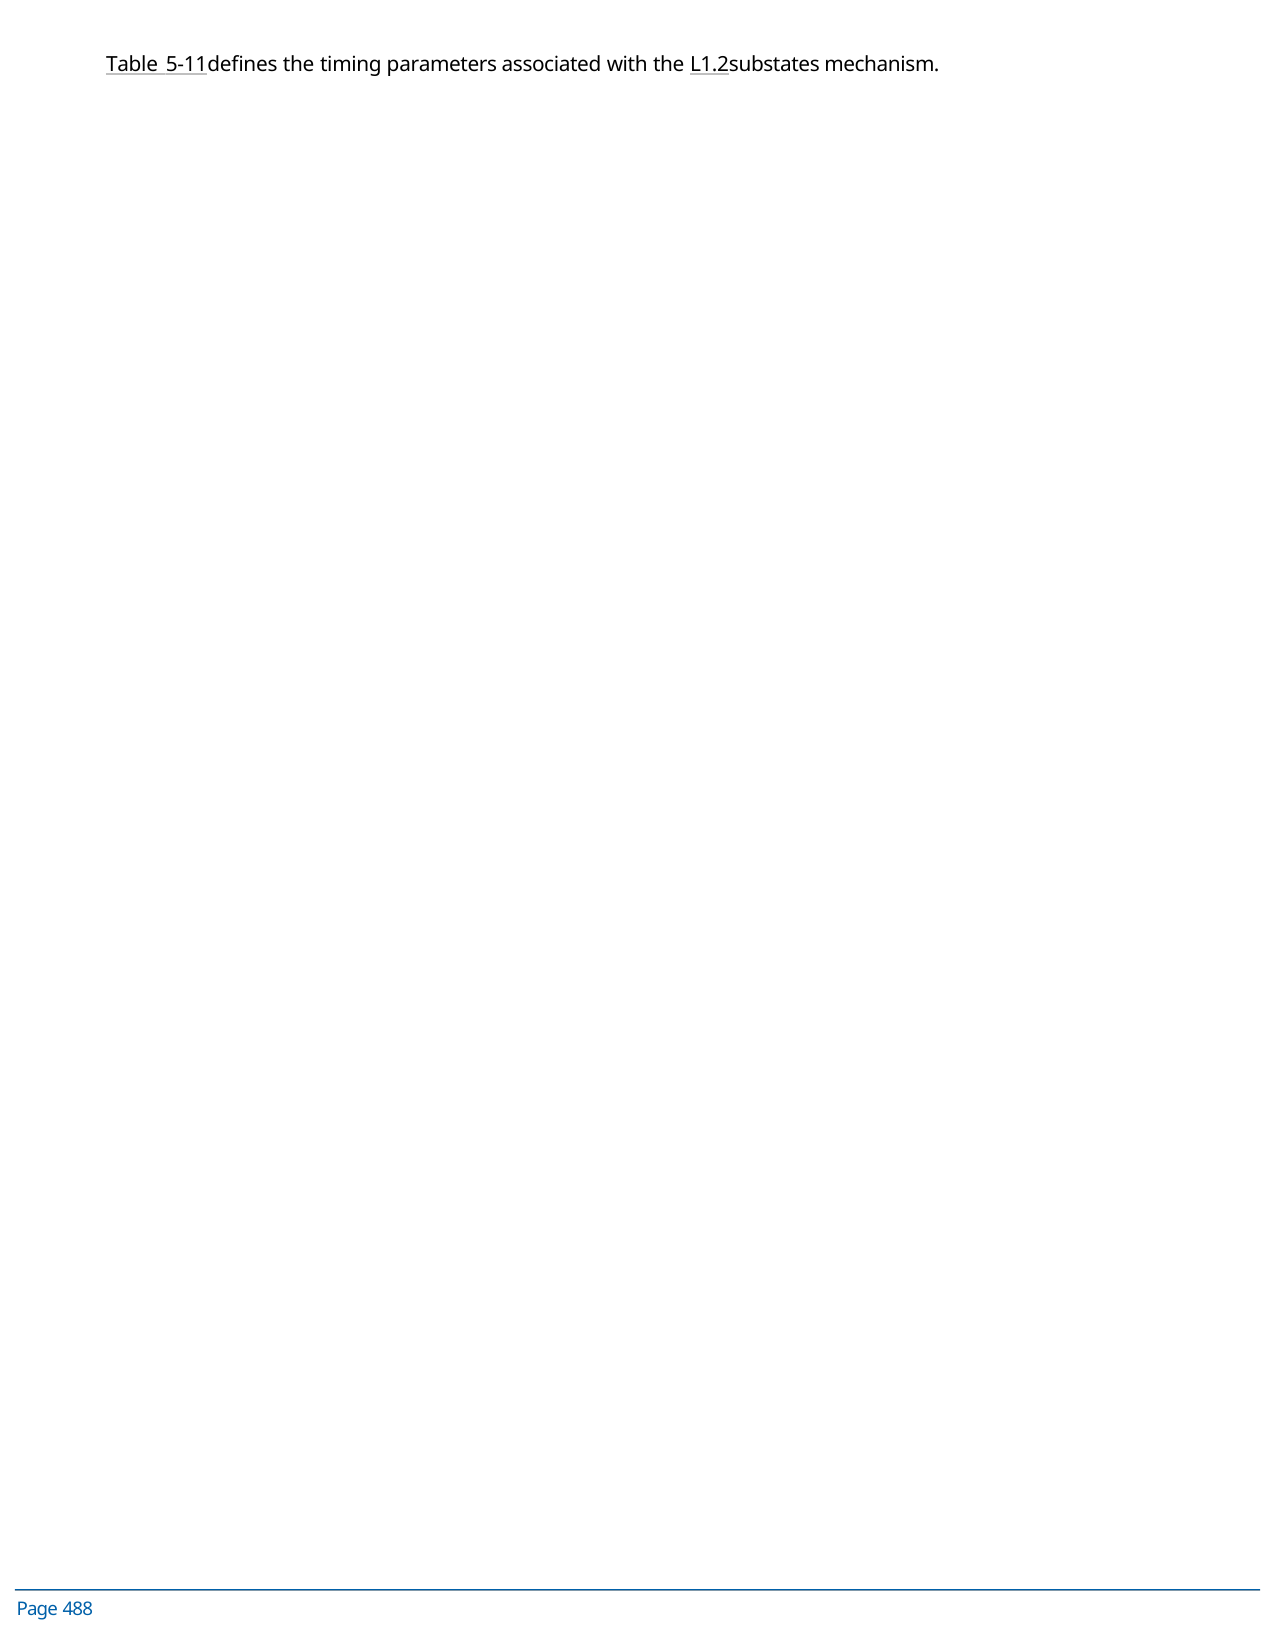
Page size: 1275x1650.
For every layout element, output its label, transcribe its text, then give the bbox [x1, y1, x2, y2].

picture [14, 1589, 1261, 1593]
text Table 5-11defines the timing parameters associated with the L1.2substates mechanism. [106, 49, 1273, 78]
